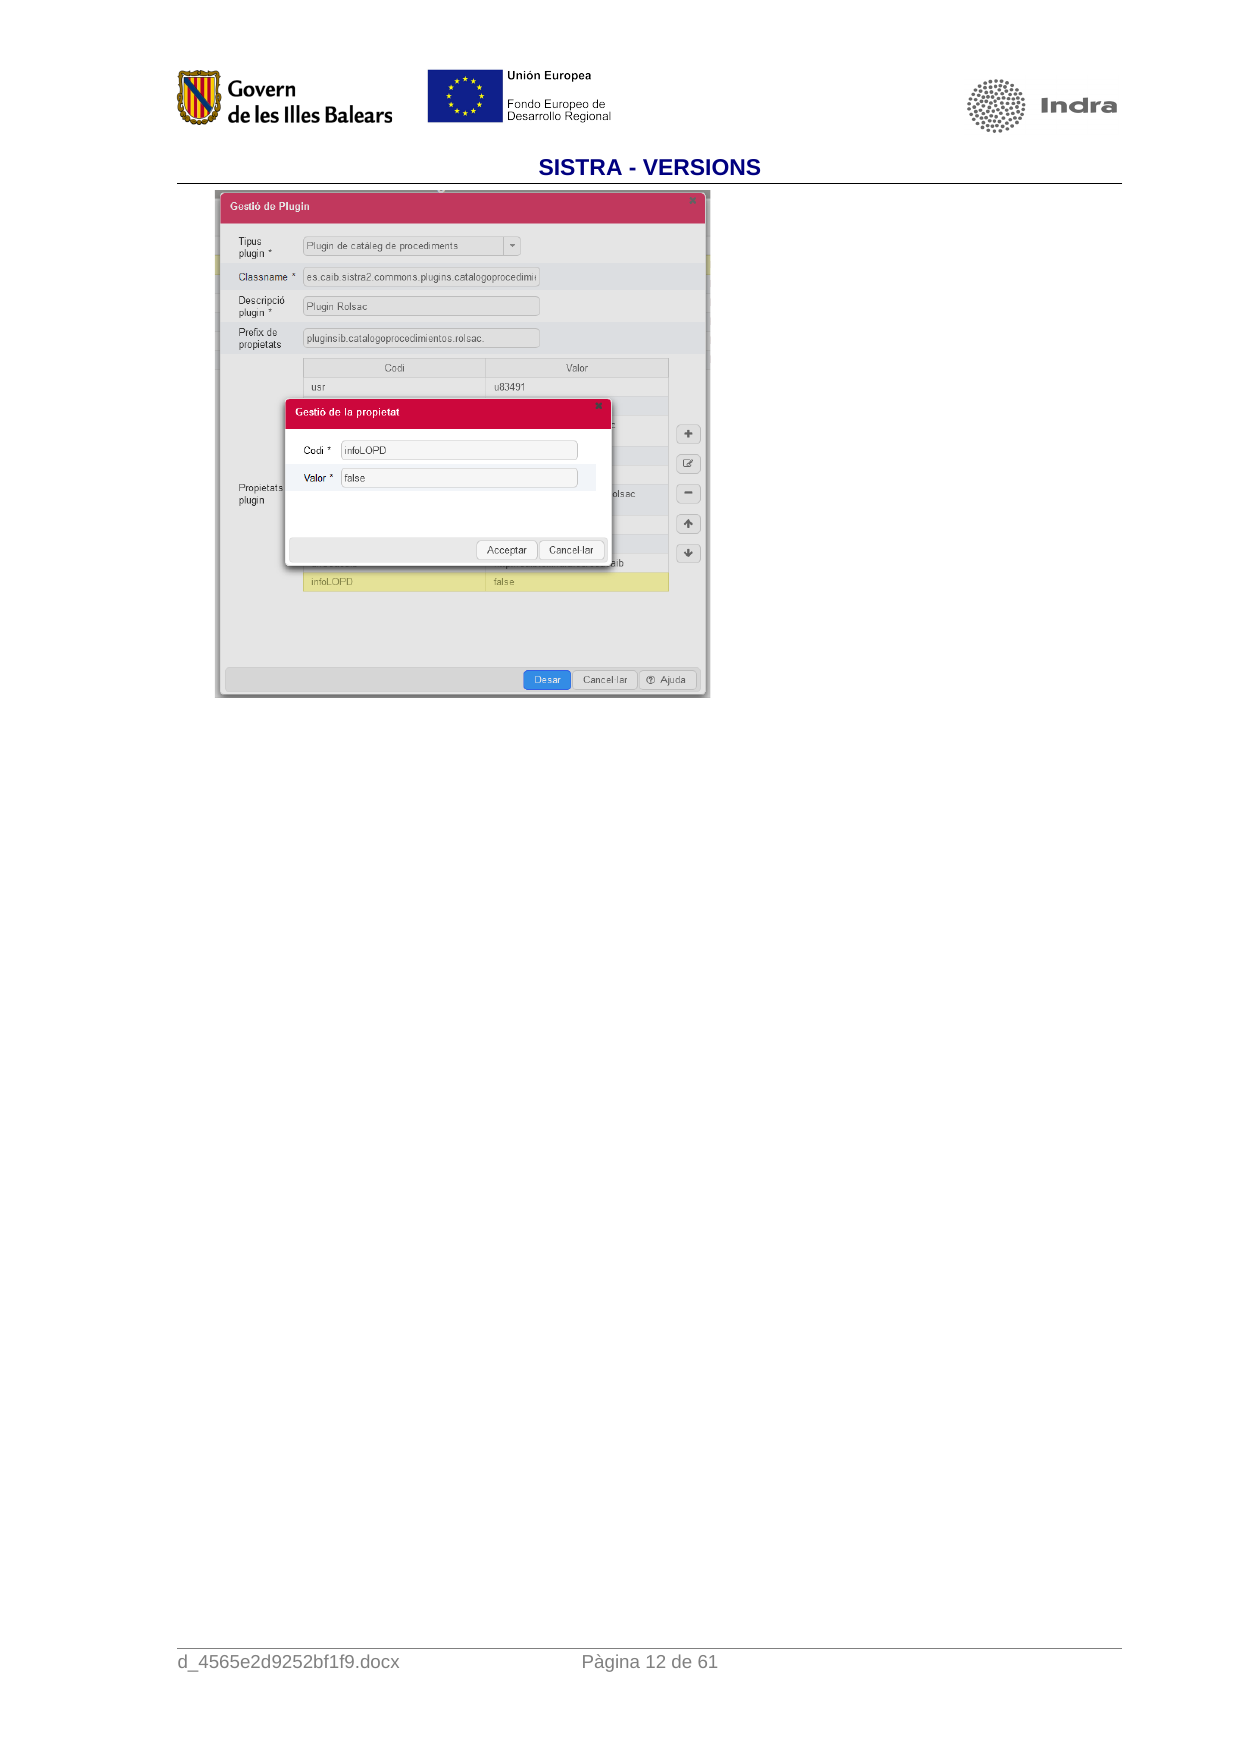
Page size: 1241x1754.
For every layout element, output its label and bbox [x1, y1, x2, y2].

picture [176, 70, 393, 125]
picture [421, 67, 611, 125]
picture [214, 190, 711, 698]
